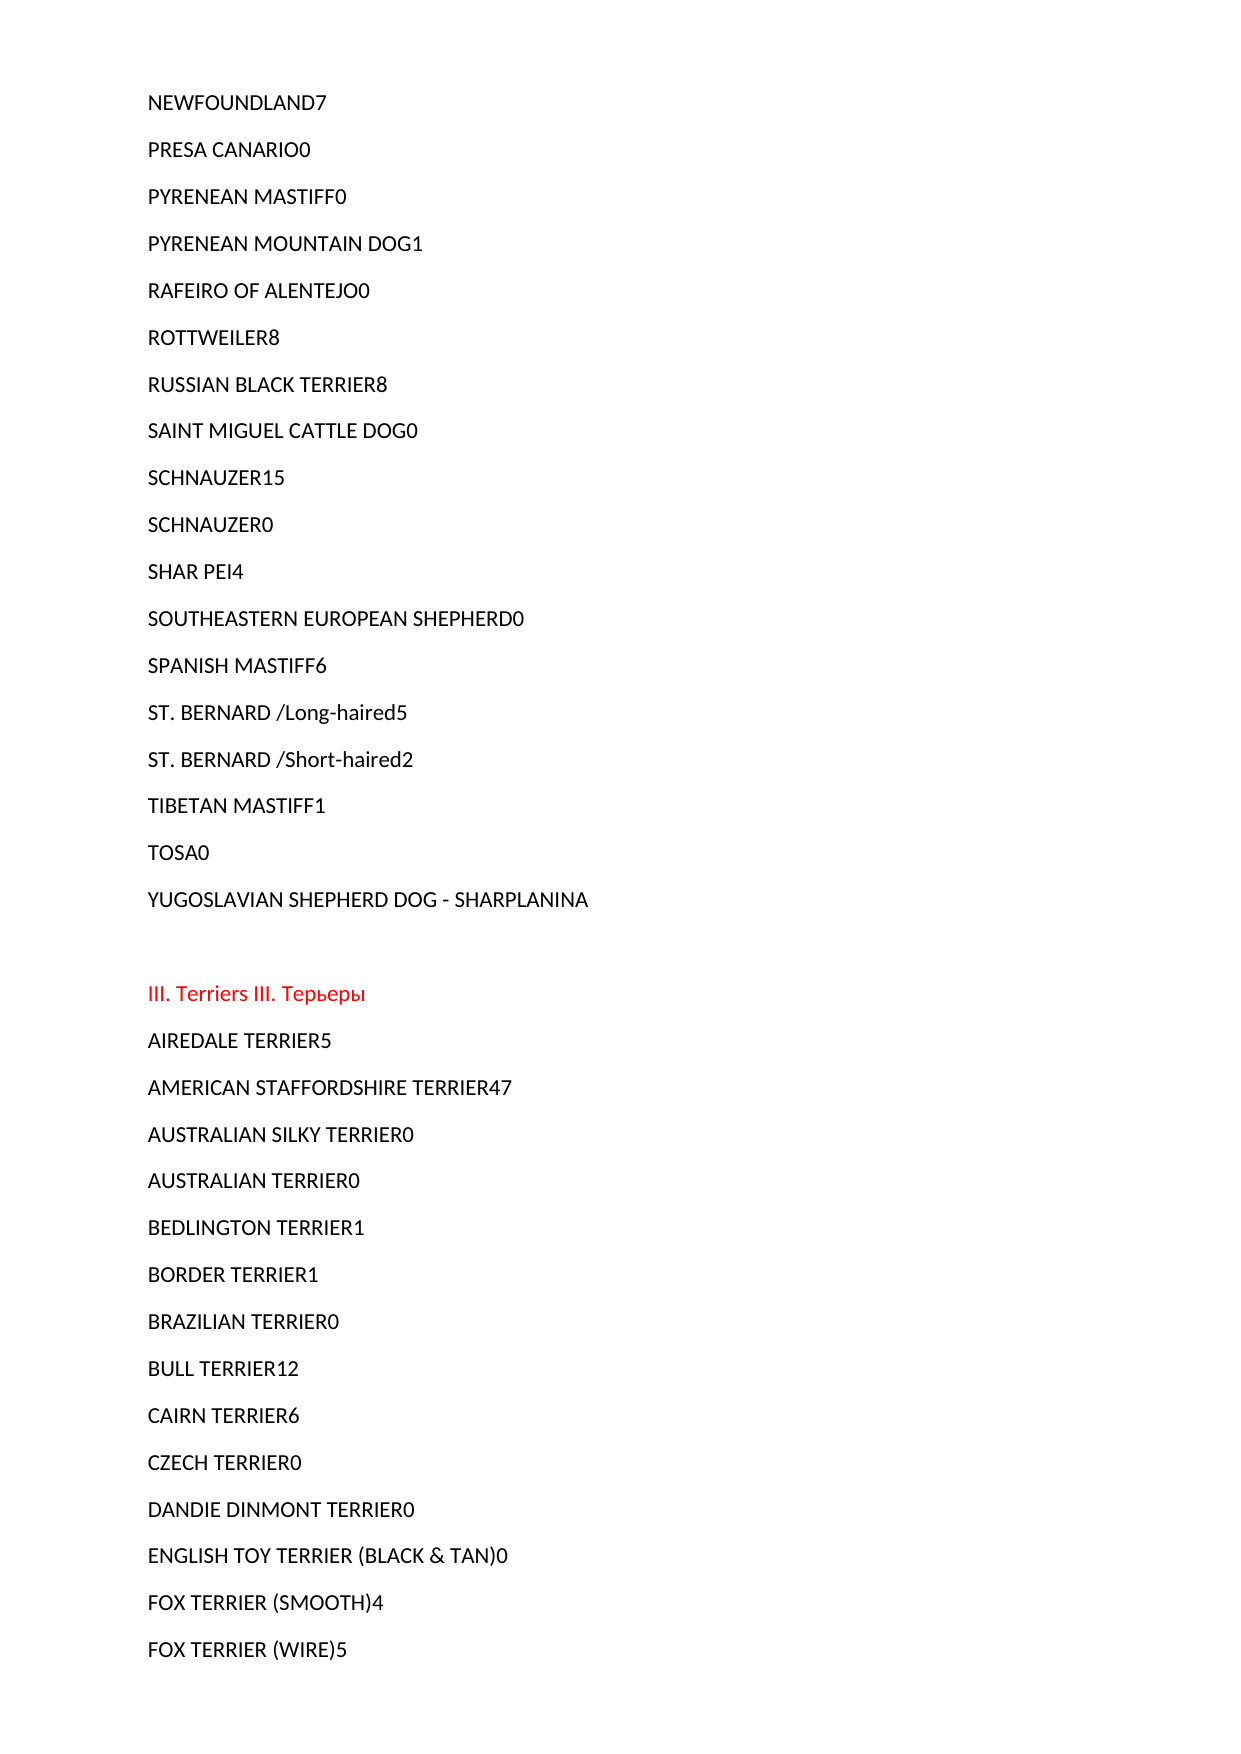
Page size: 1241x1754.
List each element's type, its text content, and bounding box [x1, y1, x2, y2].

text PYRENEAN MOUNTAIN DOG1 [148, 229, 1152, 257]
text RAFEIRO OF ALENTEJO0 [148, 276, 1152, 304]
text TIBETAN MASTIFF1 [148, 792, 1152, 820]
text TOSA0 [148, 838, 1152, 867]
text ST. BERNARD /Short-haired2 [148, 745, 1152, 773]
text SPANISH MASTIFF6 [148, 651, 1152, 679]
text BEDLINGTON TERRIER1 [148, 1213, 1152, 1242]
text FOX TERRIER (WIRE)5 [148, 1635, 1152, 1663]
text CAIRN TERRIER6 [148, 1401, 1152, 1429]
text III. Terriers III. Терьеры [148, 979, 1152, 1007]
text SHAR PEI4 [148, 557, 1152, 585]
text ENGLISH TOY TERRIER (BLACK & TAN)0 [148, 1542, 1152, 1570]
text BRAZILIAN TERRIER0 [148, 1307, 1152, 1335]
text SAINT MIGUEL CATTLE DOG0 [148, 417, 1152, 445]
text BULL TERRIER12 [148, 1354, 1152, 1382]
text ROTTWEILER8 [148, 323, 1152, 351]
text RUSSIAN BLACK TERRIER8 [148, 370, 1152, 398]
text YUGOSLAVIAN SHEPHERD DOG - SHARPLANINA [148, 885, 1152, 913]
text PYRENEAN MASTIFF0 [148, 182, 1152, 210]
text DANDIE DINMONT TERRIER0 [148, 1495, 1152, 1523]
text PRESA CANARIO0 [148, 135, 1152, 163]
text AUSTRALIAN TERRIER0 [148, 1167, 1152, 1195]
text BORDER TERRIER1 [148, 1260, 1152, 1288]
text ST. BERNARD /Long-haired5 [148, 698, 1152, 726]
text FOX TERRIER (SMOOTH)4 [148, 1588, 1152, 1617]
text CZECH TERRIER0 [148, 1448, 1152, 1476]
text AIREDALE TERRIER5 [148, 1026, 1152, 1054]
text SOUTHEASTERN EUROPEAN SHEPHERD0 [148, 604, 1152, 632]
text AUSTRALIAN SILKY TERRIER0 [148, 1120, 1152, 1148]
text AMERICAN STAFFORDSHIRE TERRIER47 [148, 1073, 1152, 1101]
text NEWFOUNDLAND7 [148, 88, 1152, 117]
text SCHNAUZER15 [148, 463, 1152, 492]
text SCHNAUZER0 [148, 510, 1152, 538]
